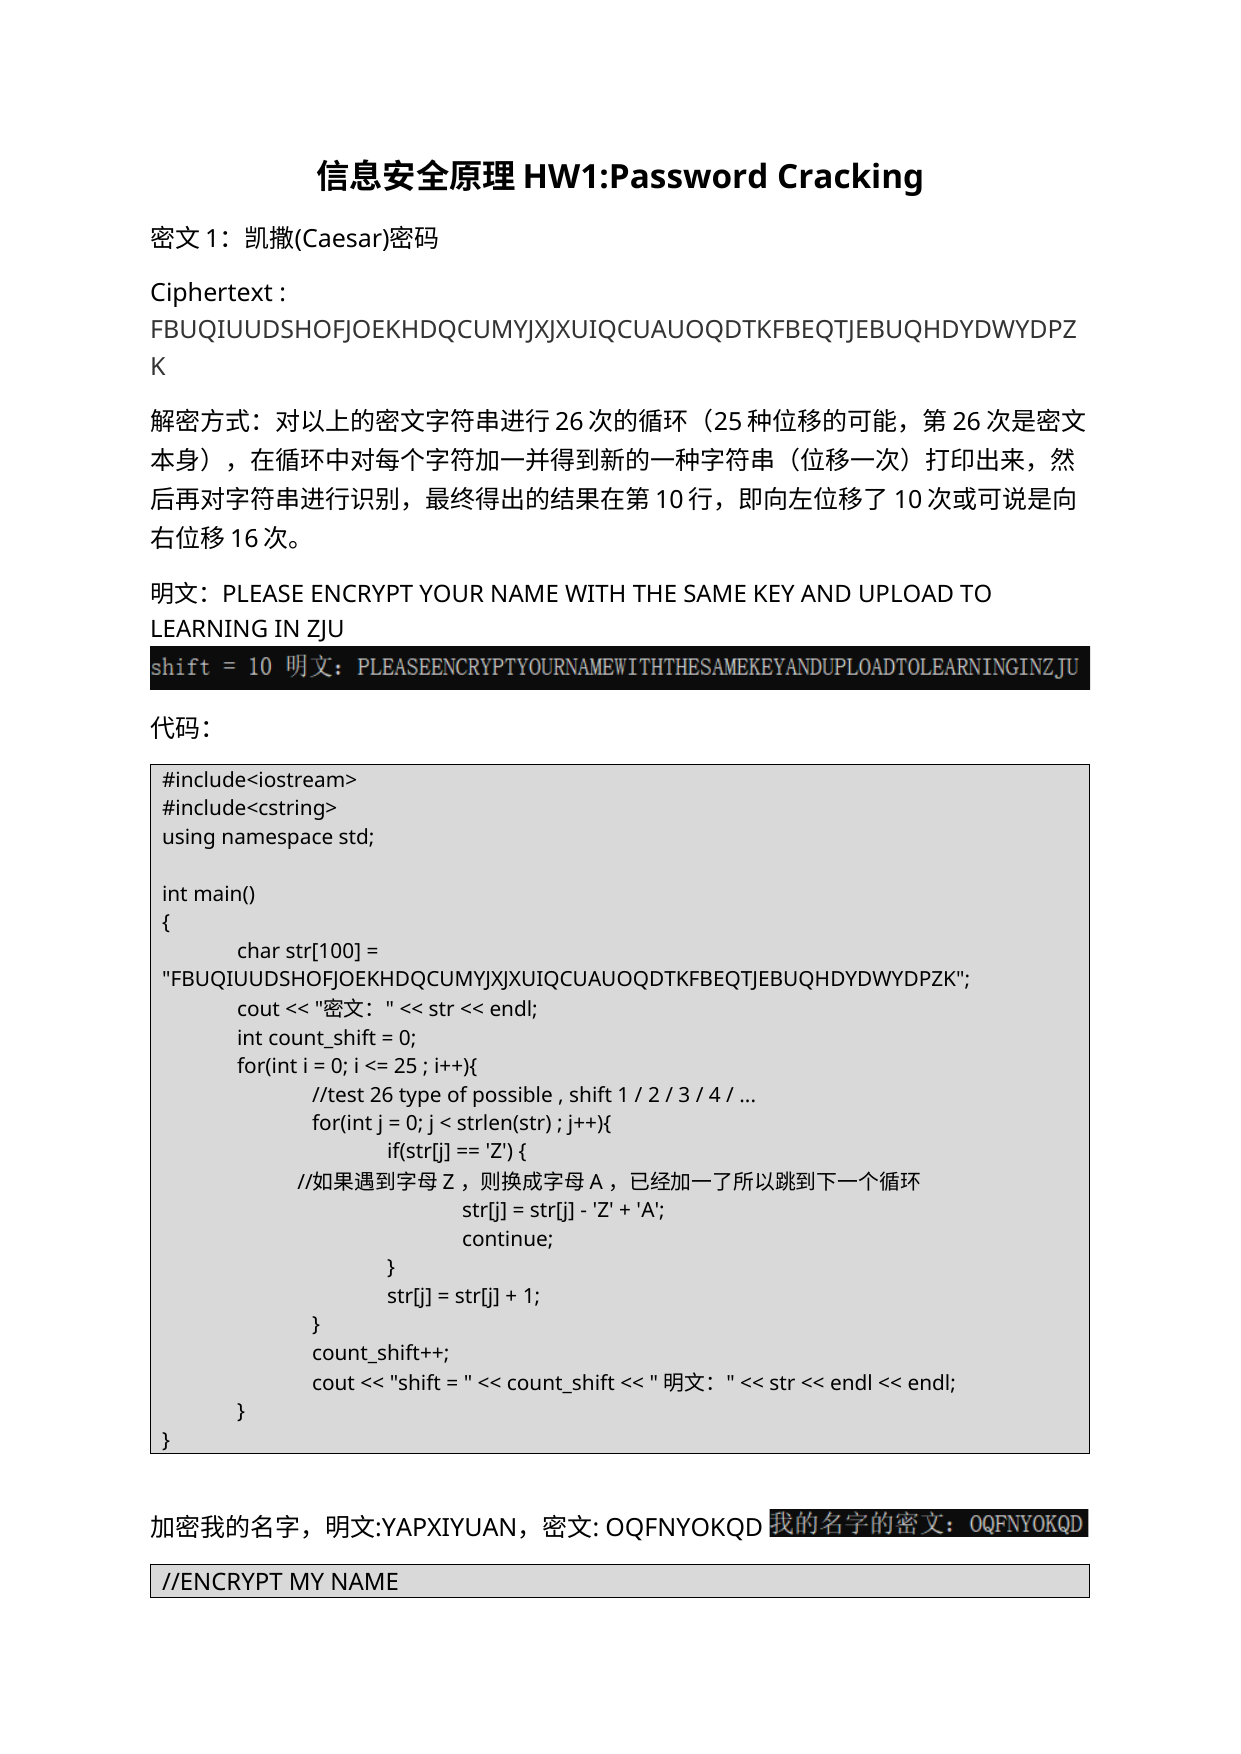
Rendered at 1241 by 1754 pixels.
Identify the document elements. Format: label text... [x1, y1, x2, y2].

table_header #include<iostream> #include<cstring> using namespace std; int main() { char str[100] = "FBUQIUUDSHOFJOEKHDQCUMYJXJXUIQCUAUOQDTKFBEQTJEBUQHDYDWYDPZK"; cout << "密文：" << str << endl; int count_shift = 0; for(int i = 0; i <= 25 ; i++){ //test 26 type of possible , shift 1 / 2 / 3 / 4 / ... for(int j = 0; j < strlen(str) ; j++){ if(str[j] == 'Z') { //如果遇到字母 Z ，则换成字母 A ，已经加一了所以跳到下一个循环 str[j] = str[j] - 'Z' + 'A'; continue; } str[j] = str[j] + 1; } count_shift++; cout << "shift = " << count_shift << " 明文：" << str << endl << endl; } } [151, 765, 1089, 1453]
text Ciphertext : FBUQIUUDSHOFJOEKHDQCUMYJXJXUIQCUAUOQDTKFBEQTJEBUQHDYDWYDPZK [150, 275, 1090, 382]
text 信息安全原理HW1:Password Cracking [150, 150, 1090, 198]
picture [150, 646, 1091, 690]
picture [769, 1509, 1089, 1537]
text 代码： [150, 708, 1090, 744]
text 密文1：凯撒(Caesar)密码 [150, 219, 1090, 255]
text 解密方式：对以上的密文字符串进行26次的循环（25种位移的可能，第26次是密文本身），在循环中对每个字符加一并得到新的一种字符串（位移一次）打印出来，然后再对字符串进行识别，最终得出的结果在第10行，即向左位移了10次或可说是向右位移16次。 [150, 402, 1090, 555]
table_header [151, 1565, 1089, 1597]
text 明文：PLEASE ENCRYPT YOUR NAME WITH THE SAME KEY AND UPLOAD TO LEARNING IN ZJU [150, 574, 1090, 646]
